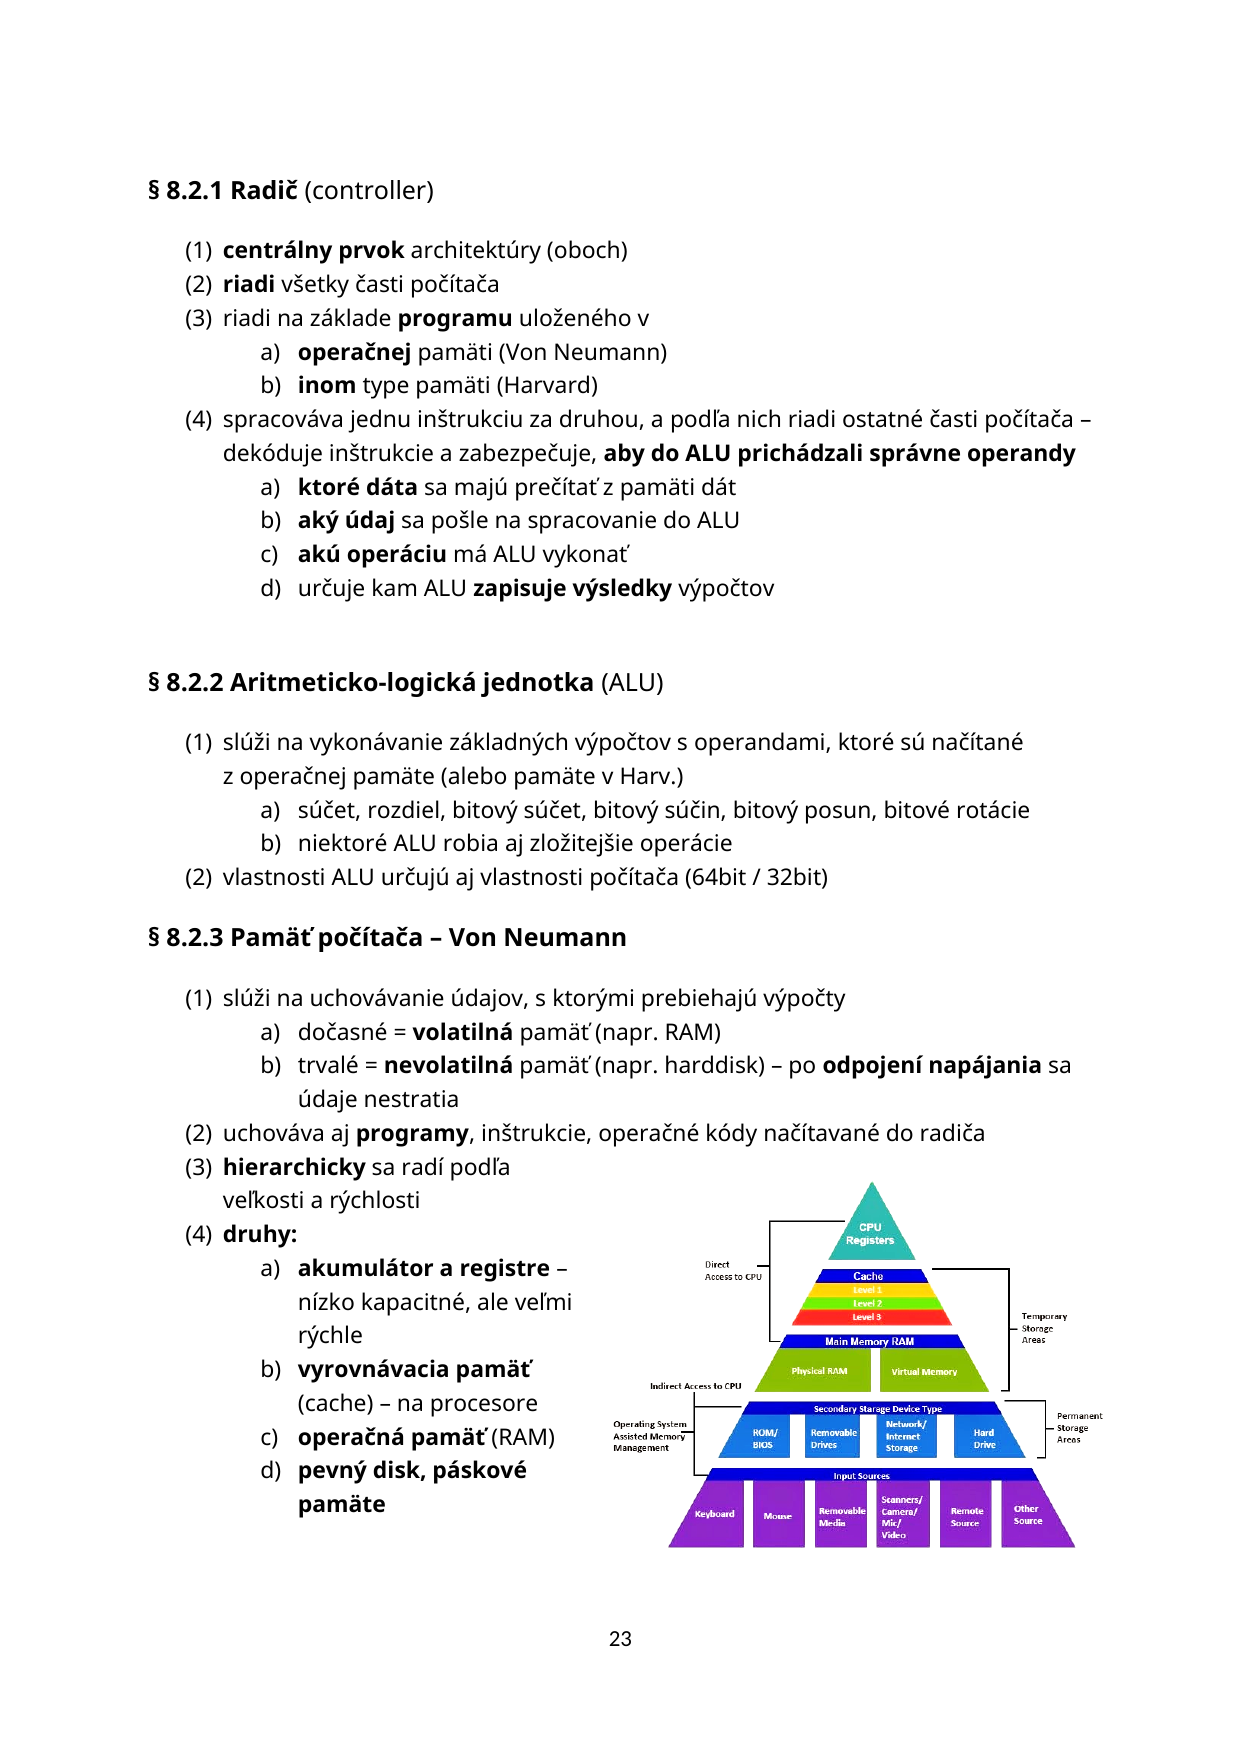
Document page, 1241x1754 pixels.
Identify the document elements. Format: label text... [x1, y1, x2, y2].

list uchováva aj programy, inštrukcie, operačné kódy načítavané do radiča [185, 1117, 1093, 1148]
list slúži na vykonávanie základných výpočtov s operandami, ktoré sú načítané z operačnej pamäte (alebo pamäte v Harv.) [185, 726, 1093, 791]
list riadi všetky časti počítača [185, 268, 1093, 299]
list centrálny prvok architektúry (oboch) [185, 234, 1093, 266]
list operačná pamäť (RAM) [260, 1420, 604, 1452]
list trvalé = nevolatilná pamäť (napr. harddisk) – po odpojení napájania sa údaje nestratia [260, 1049, 1093, 1114]
text § 8.2.2 Aritmeticko-logická jednotka (ALU) [148, 664, 1093, 698]
list riadi na základe programu uloženého v [185, 302, 1093, 333]
text § 8.2.3 Pamäť počítača – Von Neumann [148, 920, 1093, 954]
list spracováva jednu inštrukciu za druhou, a podľa nich riadi ostatné časti počítača – dekóduje inštrukcie a zabezpečuje, aby do ALU prichádzali správne operandy [185, 403, 1093, 468]
list určuje kam ALU zapisuje výsledky výpočtov [260, 572, 1093, 603]
list druhy: [185, 1218, 604, 1249]
list pevný disk, páskové pamäte [260, 1454, 604, 1519]
list dočasné = volatilná pamäť (napr. RAM) [260, 1015, 1093, 1047]
list vlastnosti ALU určujú aj vlastnosti počítača (64bit / 32bit) [185, 861, 1093, 892]
list niektoré ALU robia aj zložitejšie operácie [260, 827, 1093, 859]
text § 8.2.1 Radič (controller) [148, 173, 1093, 207]
list slúži na uchovávanie údajov, s ktorými prebiehajú výpočty [185, 982, 1093, 1013]
list akumulátor a registre – nízko kapacitné, ale veľmi rýchle [260, 1252, 604, 1350]
list akú operáciu má ALU vykonať [260, 538, 1093, 569]
list inom type pamäti (Harvard) [260, 369, 1093, 401]
list operačnej pamäti (Von Neumann) [260, 336, 1093, 367]
list hierarchicky sa radí podľa veľkosti a rýchlosti [185, 1150, 1093, 1215]
list ktoré dáta sa majú prečítať z pamäti dát [260, 471, 1093, 502]
list aký údaj sa pošle na spracovanie do ALU [260, 504, 1093, 536]
list súčet, rozdiel, bitový súčet, bitový súčin, bitový posun, bitové rotácie [260, 794, 1093, 825]
picture [604, 1160, 1110, 1557]
list vyrovnávacia pamäť (cache) – na procesore [260, 1353, 604, 1418]
